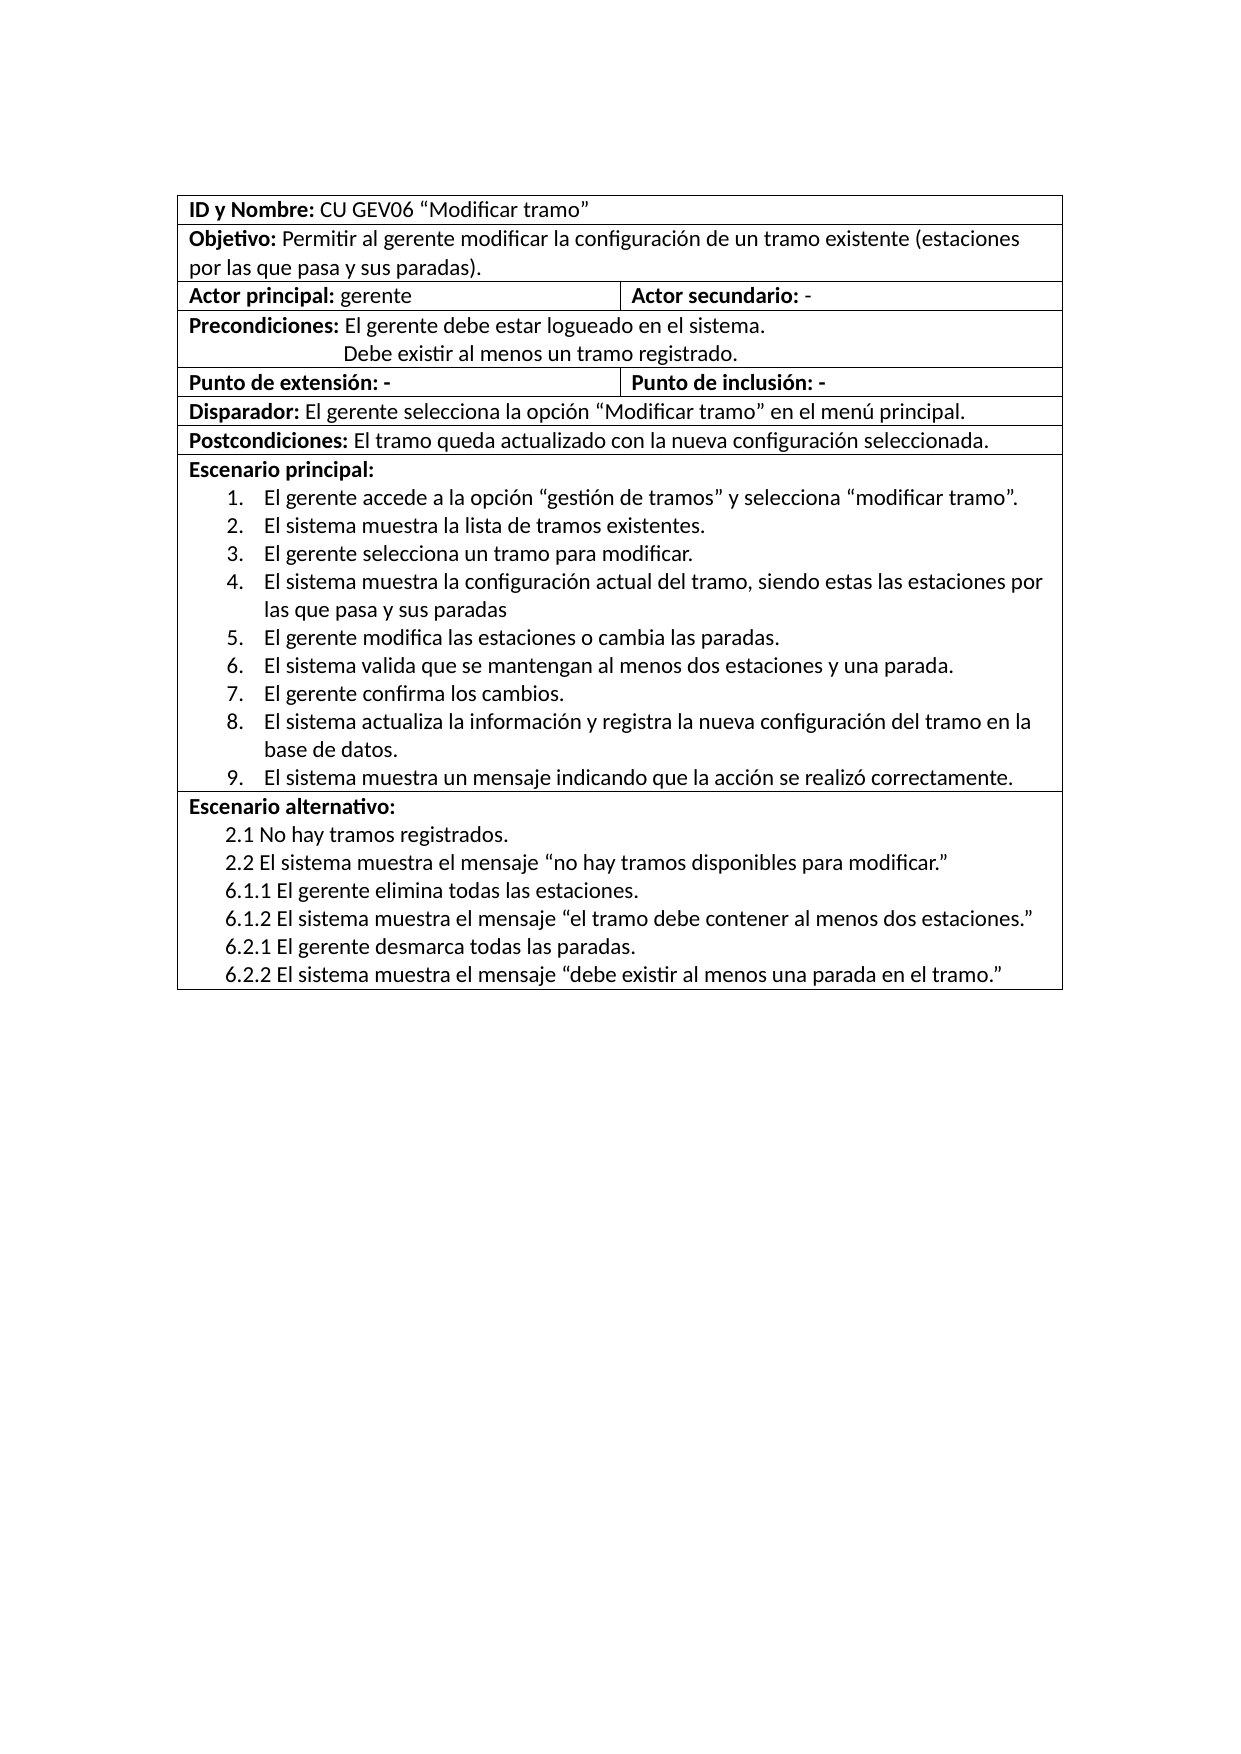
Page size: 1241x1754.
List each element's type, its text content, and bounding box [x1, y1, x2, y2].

table_cell Actor secundario: - [621, 282, 1062, 310]
table_cell Objetivo: Permitir al gerente modificar la configuración de un tramo existente (estaciones por las que pasa y sus paradas). [178, 225, 1062, 281]
table_cell Punto de extensión: - [178, 368, 620, 396]
table_header ID y Nombre: CU GEV06 “Modificar tramo” [178, 196, 1062, 223]
table_cell Escenario alternativo: 2.1 No hay tramos registrados. 2.2 El sistema muestra el mensaje “no hay tramos disponibles para modificar.” 6.1.1 El gerente elimina todas las estaciones. 6.1.2 El sistema muestra el mensaje “el tramo debe contener al menos dos estaciones.” 6.2.1 El gerente desmarca todas las paradas. 6.2.2 El sistema muestra el mensaje “debe existir al menos una parada en el tramo.” [178, 792, 1062, 988]
table_cell Postcondiciones: El tramo queda actualizado con la nueva configuración seleccionada. [178, 426, 1062, 454]
table_cell Disparador: El gerente selecciona la opción “Modificar tramo” en el menú principal. [178, 397, 1062, 425]
table_cell Precondiciones: El gerente debe estar logueado en el sistema. Debe existir al menos un tramo registrado. [178, 311, 1062, 367]
table_cell Punto de inclusión: - [621, 368, 1062, 396]
table_cell Actor principal: gerente [178, 282, 620, 310]
table_cell Escenario principal: El gerente accede a la opción “gestión de tramos” y selecciona “modificar tramo”. El sistema muestra la lista de tramos existentes. El gerente selecciona un tramo para modificar. El sistema muestra la configuración actual del tramo, siendo estas las estaciones por las que pasa y sus paradas El gerente modifica las estaciones o cambia las paradas. El sistema valida que se mantengan al menos dos estaciones y una parada. El gerente confirma los cambios. El sistema actualiza la información y registra la nueva configuración del tramo en la base de datos. El sistema muestra un mensaje indicando que la acción se realizó correctamente. [178, 455, 1062, 791]
